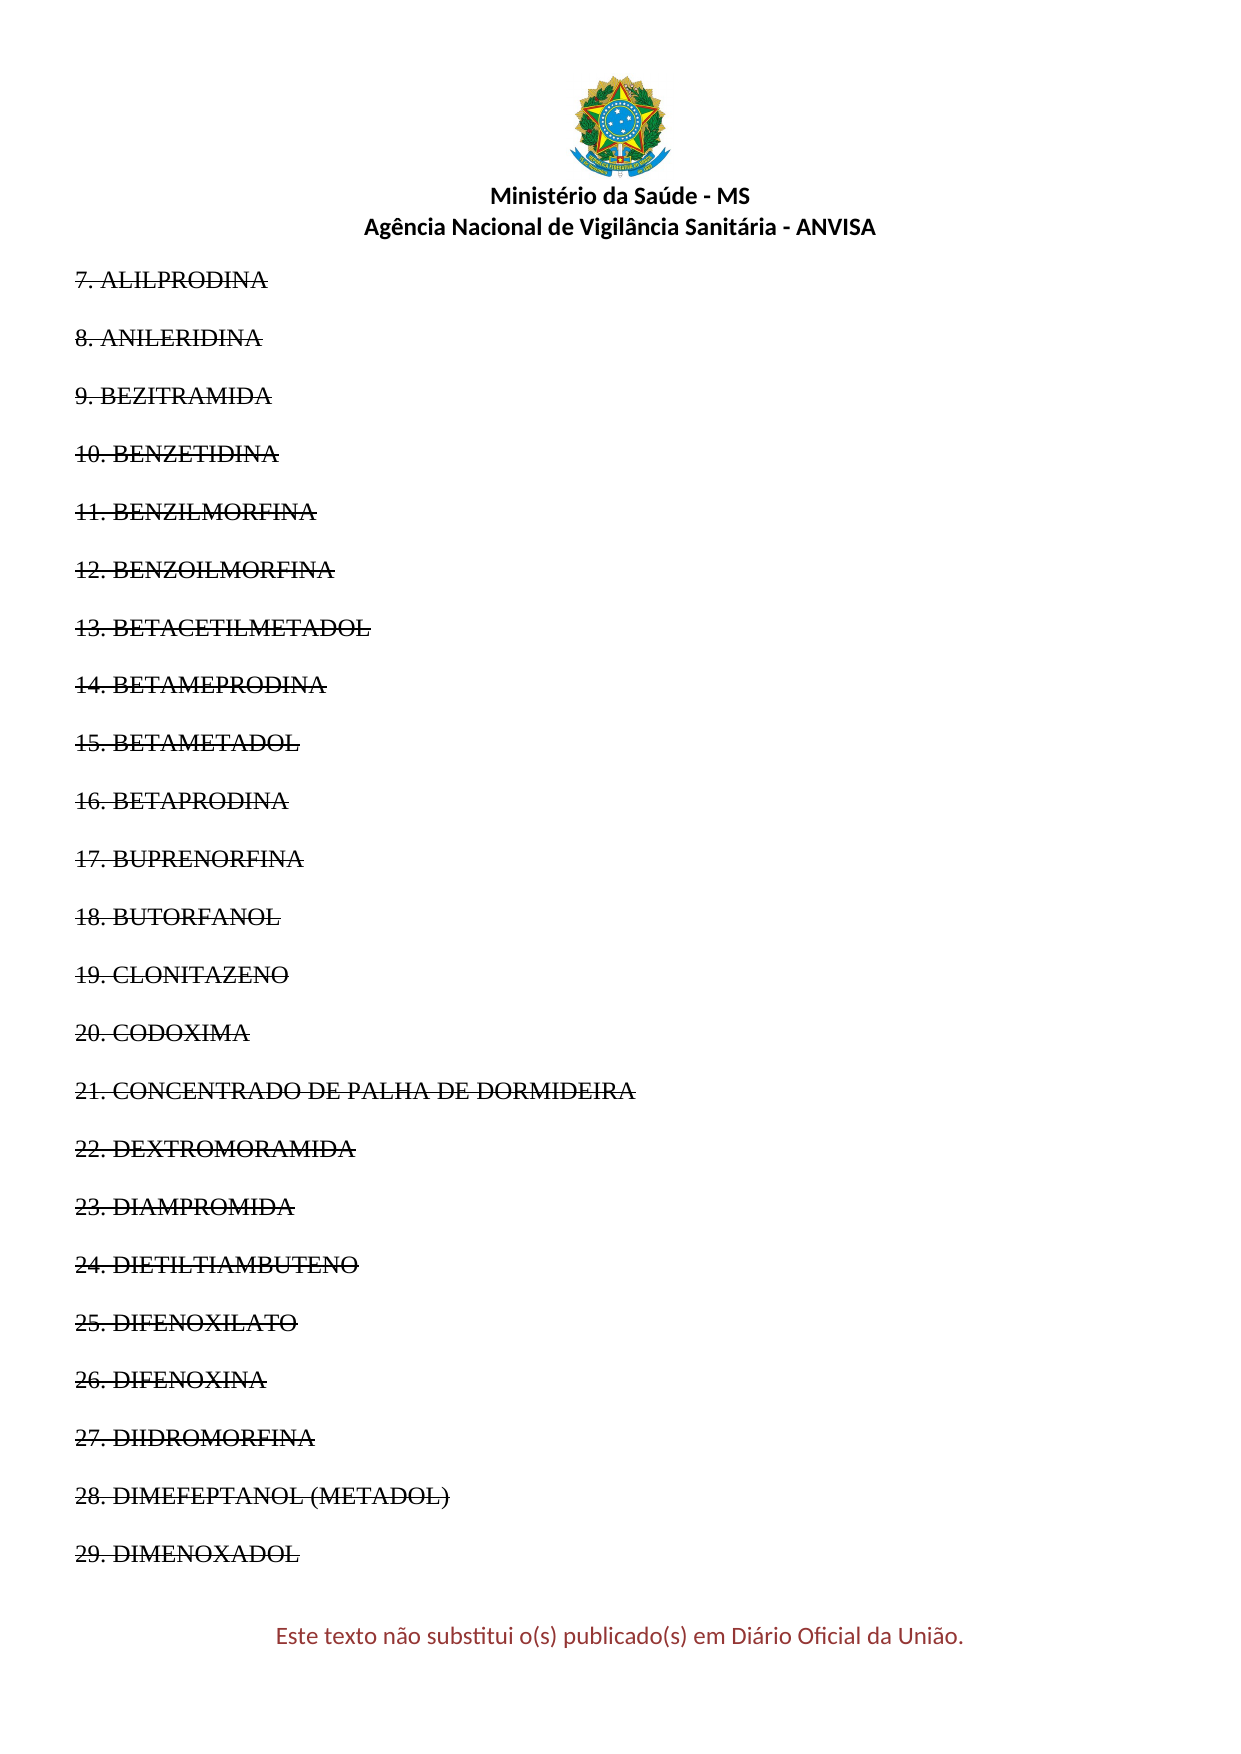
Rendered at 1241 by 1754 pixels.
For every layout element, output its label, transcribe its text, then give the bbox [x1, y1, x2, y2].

text 9. BEZITRAMIDA [75, 381, 1165, 410]
text 18. BUTORFANOL [75, 902, 1165, 931]
text 13. BETACETILMETADOL [75, 613, 1165, 641]
text 10. BENZETIDINA [75, 439, 1165, 468]
text 12. BENZOILMORFINA [75, 555, 1165, 583]
text 14. BETAMEPRODINA [75, 671, 1165, 699]
text 23. DIAMPROMIDA [75, 1192, 1165, 1221]
text 20. CODOXIMA [75, 1018, 1165, 1047]
text 24. DIETILTIAMBUTENO [75, 1250, 1165, 1278]
text 27. DIIDROMORFINA [75, 1423, 1165, 1452]
text 25. DIFENOXILATO [75, 1308, 1165, 1336]
text 22. DEXTROMORAMIDA [75, 1134, 1165, 1163]
text 26. DIFENOXINA [75, 1366, 1165, 1394]
text 17. BUPRENORFINA [75, 844, 1165, 873]
text 29. DIMENOXADOL [75, 1539, 1165, 1568]
text 21. CONCENTRADO DE PALHA DE DORMIDEIRA [75, 1076, 1165, 1105]
text 19. CLONITAZENO [75, 960, 1165, 989]
text 8. ANILERIDINA [75, 323, 1165, 352]
picture [566, 73, 674, 180]
text 28. DIMEFEPTANOL (METADOL) [75, 1481, 1165, 1510]
text 15. BETAMETADOL [75, 728, 1165, 757]
text 7. ALILPRODINA [75, 265, 1165, 294]
text 16. BETAPRODINA [75, 786, 1165, 815]
text 11. BENZILMORFINA [75, 497, 1165, 526]
